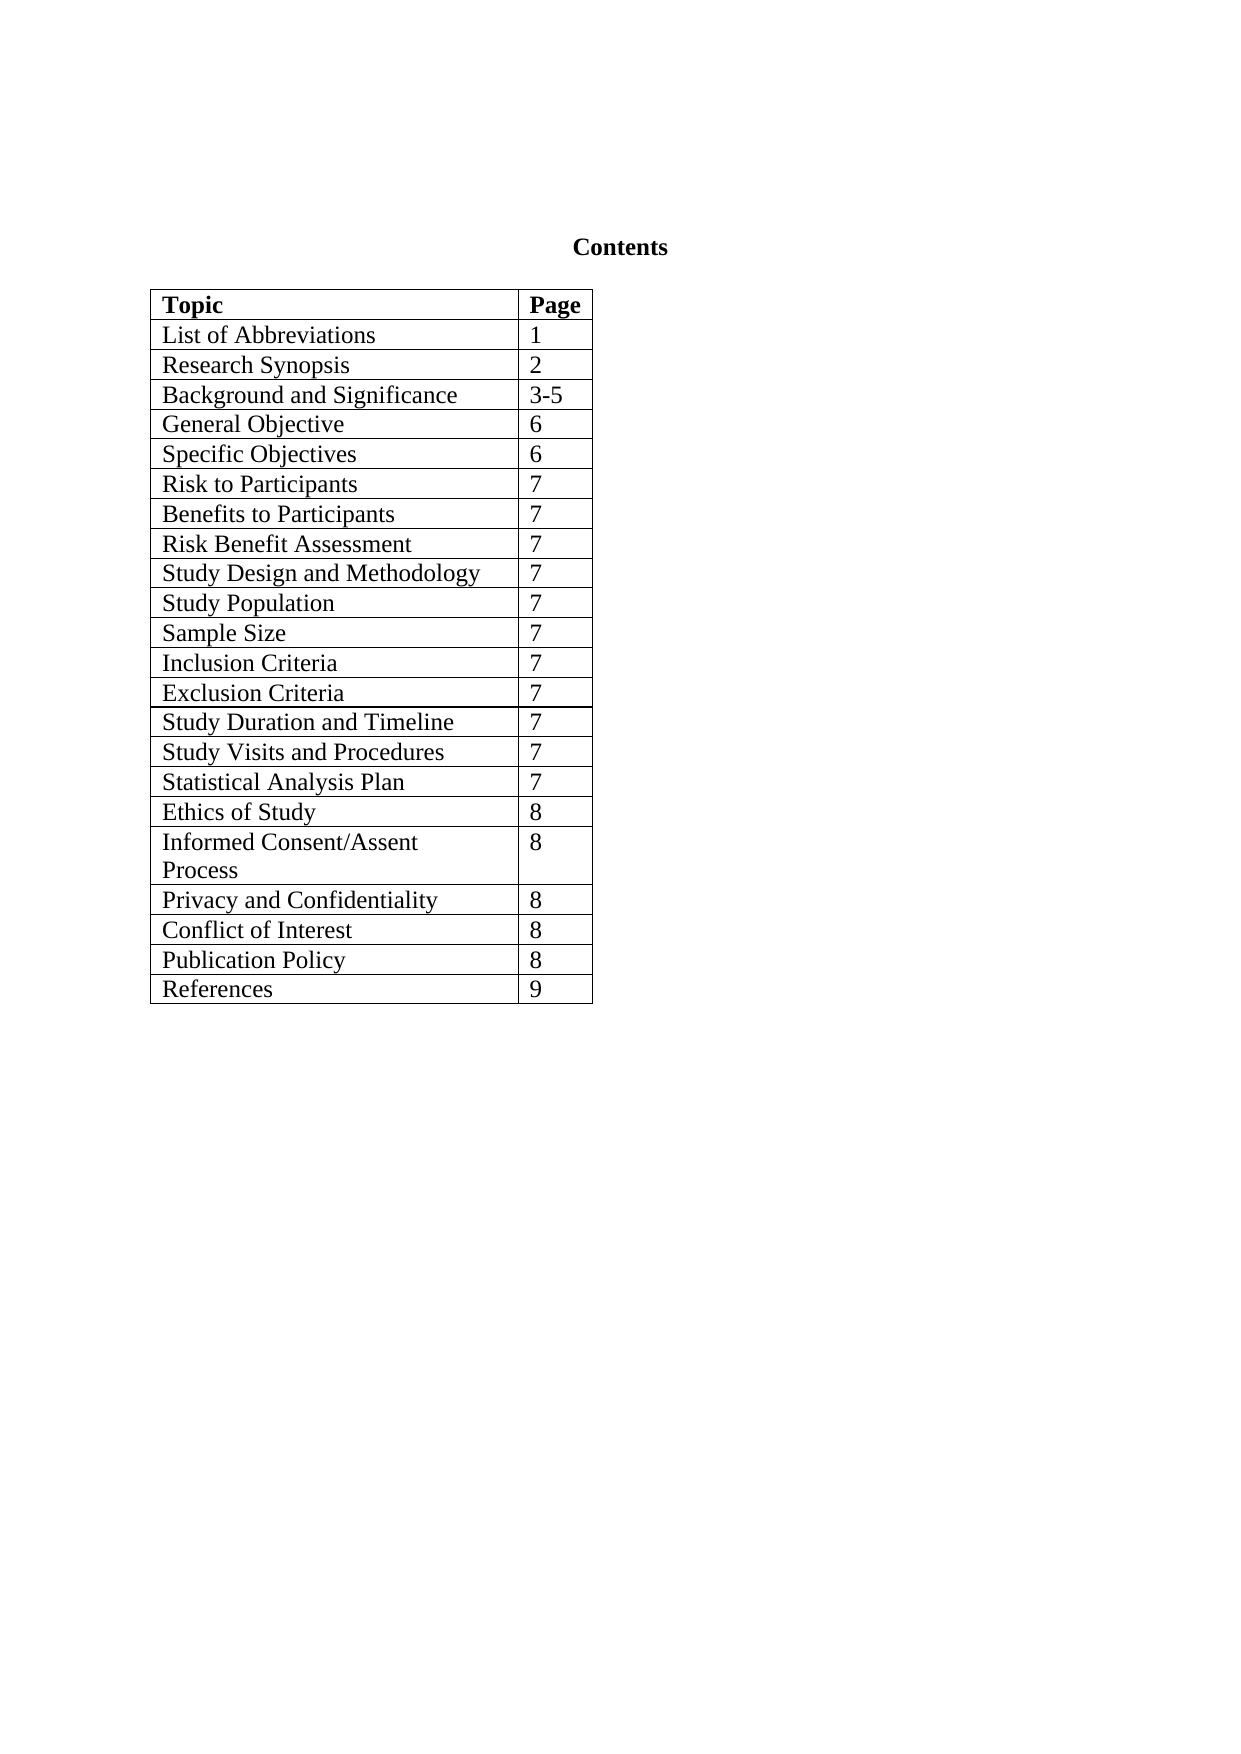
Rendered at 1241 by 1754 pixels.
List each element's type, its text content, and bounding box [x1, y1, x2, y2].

table_cell 7 [519, 469, 592, 498]
table_cell 2 [519, 350, 592, 379]
table_cell 7 [519, 648, 592, 677]
table_cell 7 [519, 737, 592, 766]
table_cell 7 [519, 529, 592, 557]
table_header Page [519, 290, 592, 319]
table_cell Research Synopsis [151, 350, 518, 379]
table_cell 8 [519, 885, 592, 914]
table_cell Study Duration and Timeline [151, 708, 518, 736]
table_cell Study Visits and Procedures [151, 737, 518, 766]
table_cell 7 [519, 767, 592, 796]
table_cell 8 [519, 797, 592, 826]
table_cell 8 [519, 827, 592, 884]
table_cell 7 [519, 588, 592, 617]
table_cell 9 [519, 975, 592, 1003]
table_cell 1 [519, 320, 592, 349]
table_cell General Objective [151, 410, 518, 438]
table_cell Risk to Participants [151, 469, 518, 498]
table_header Topic [151, 290, 518, 319]
table_cell Exclusion Criteria [151, 678, 518, 706]
table_cell 7 [519, 618, 592, 647]
table_cell References [151, 975, 518, 1003]
table_cell Study Design and Methodology [151, 559, 518, 587]
table_cell Background and Significance [151, 380, 518, 408]
text Contents [150, 232, 1090, 261]
table_cell Study Population [151, 588, 518, 617]
table_cell Sample Size [151, 618, 518, 647]
table_cell 8 [519, 945, 592, 973]
table_cell Privacy and Confidentiality [151, 885, 518, 914]
table_cell Conflict of Interest [151, 915, 518, 944]
table_cell 6 [519, 410, 592, 438]
table_cell Inclusion Criteria [151, 648, 518, 677]
table_cell 7 [519, 678, 592, 706]
table_cell List of Abbreviations [151, 320, 518, 349]
table_cell Informed Consent/Assent Process [151, 827, 518, 884]
table_cell 7 [519, 559, 592, 587]
table_cell Publication Policy [151, 945, 518, 973]
table_cell Specific Objectives [151, 439, 518, 468]
table_cell 6 [519, 439, 592, 468]
table_cell Risk Benefit Assessment [151, 529, 518, 557]
table_cell 7 [519, 499, 592, 528]
table_cell Statistical Analysis Plan [151, 767, 518, 796]
table_cell Benefits to Participants [151, 499, 518, 528]
table_cell Ethics of Study [151, 797, 518, 826]
table_cell 8 [519, 915, 592, 944]
table_cell 3-5 [519, 380, 592, 408]
table_cell 7 [519, 708, 592, 736]
